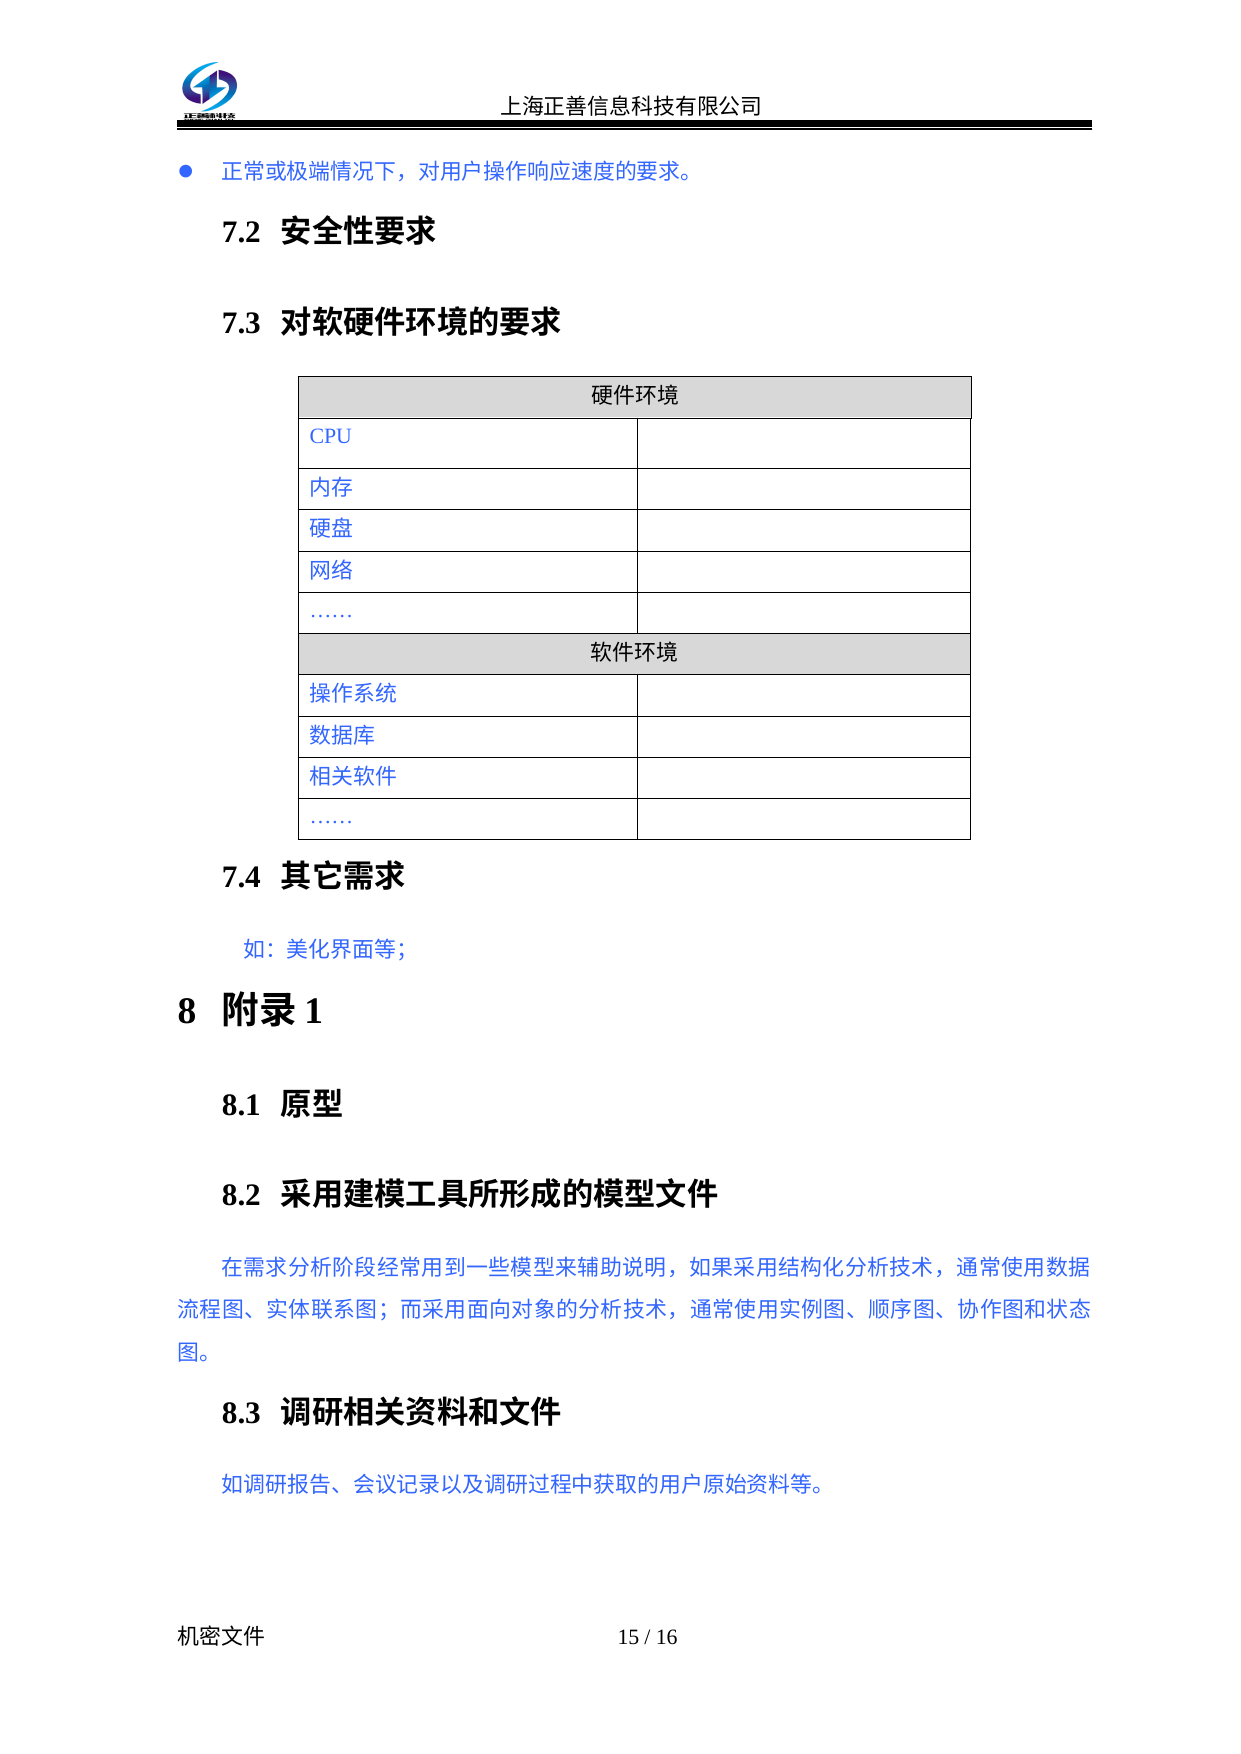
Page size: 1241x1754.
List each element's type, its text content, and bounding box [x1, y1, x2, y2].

subtitle 附录1 [177, 973, 1092, 1041]
table_cell …… [299, 593, 637, 633]
picture [176, 62, 243, 124]
text 在需求分析阶段经常用到一些模型来辅助说明，如果采用结构化分析技术，通常使用数据流程图、实体联系图；而采用面向对象的分析技术，通常使用实例图、顺序图、协作图和状态图。 [177, 1249, 1092, 1367]
table_cell [638, 419, 970, 468]
subtitle 对软硬件环境的要求 [222, 286, 1092, 353]
table_cell [638, 799, 970, 839]
table_cell [638, 469, 970, 509]
table_cell 硬盘 [299, 510, 637, 551]
table_cell 网络 [299, 552, 637, 592]
table_header 硬件环境 [299, 377, 971, 417]
table_cell [638, 675, 970, 716]
table_cell [638, 758, 970, 798]
subtitle 采用建模工具所形成的模型文件 [222, 1158, 1092, 1226]
table_cell …… [299, 799, 637, 839]
table_cell 内存 [299, 469, 637, 509]
subtitle 安全性要求 [222, 195, 1092, 263]
table_cell [638, 552, 970, 592]
table_cell [638, 510, 970, 551]
table_cell 操作系统 [299, 675, 637, 716]
table_cell [638, 593, 970, 633]
table_cell [638, 717, 970, 757]
table_cell 相关软件 [299, 758, 637, 798]
subtitle 原型 [222, 1068, 1092, 1136]
text 如：美化界面等； [177, 931, 1092, 965]
subtitle 调研相关资料和文件 [222, 1375, 1092, 1443]
table_cell 软件环境 [299, 634, 970, 674]
list 正常或极端情况下，对用户操作响应速度的要求。 [177, 153, 1092, 187]
text 如调研报告、会议记录以及调研过程中获取的用户原始资料等。 [178, 1466, 1092, 1500]
table_cell 数据库 [299, 717, 637, 757]
table_cell CPU [299, 419, 637, 468]
subtitle 其它需求 [222, 840, 1092, 908]
